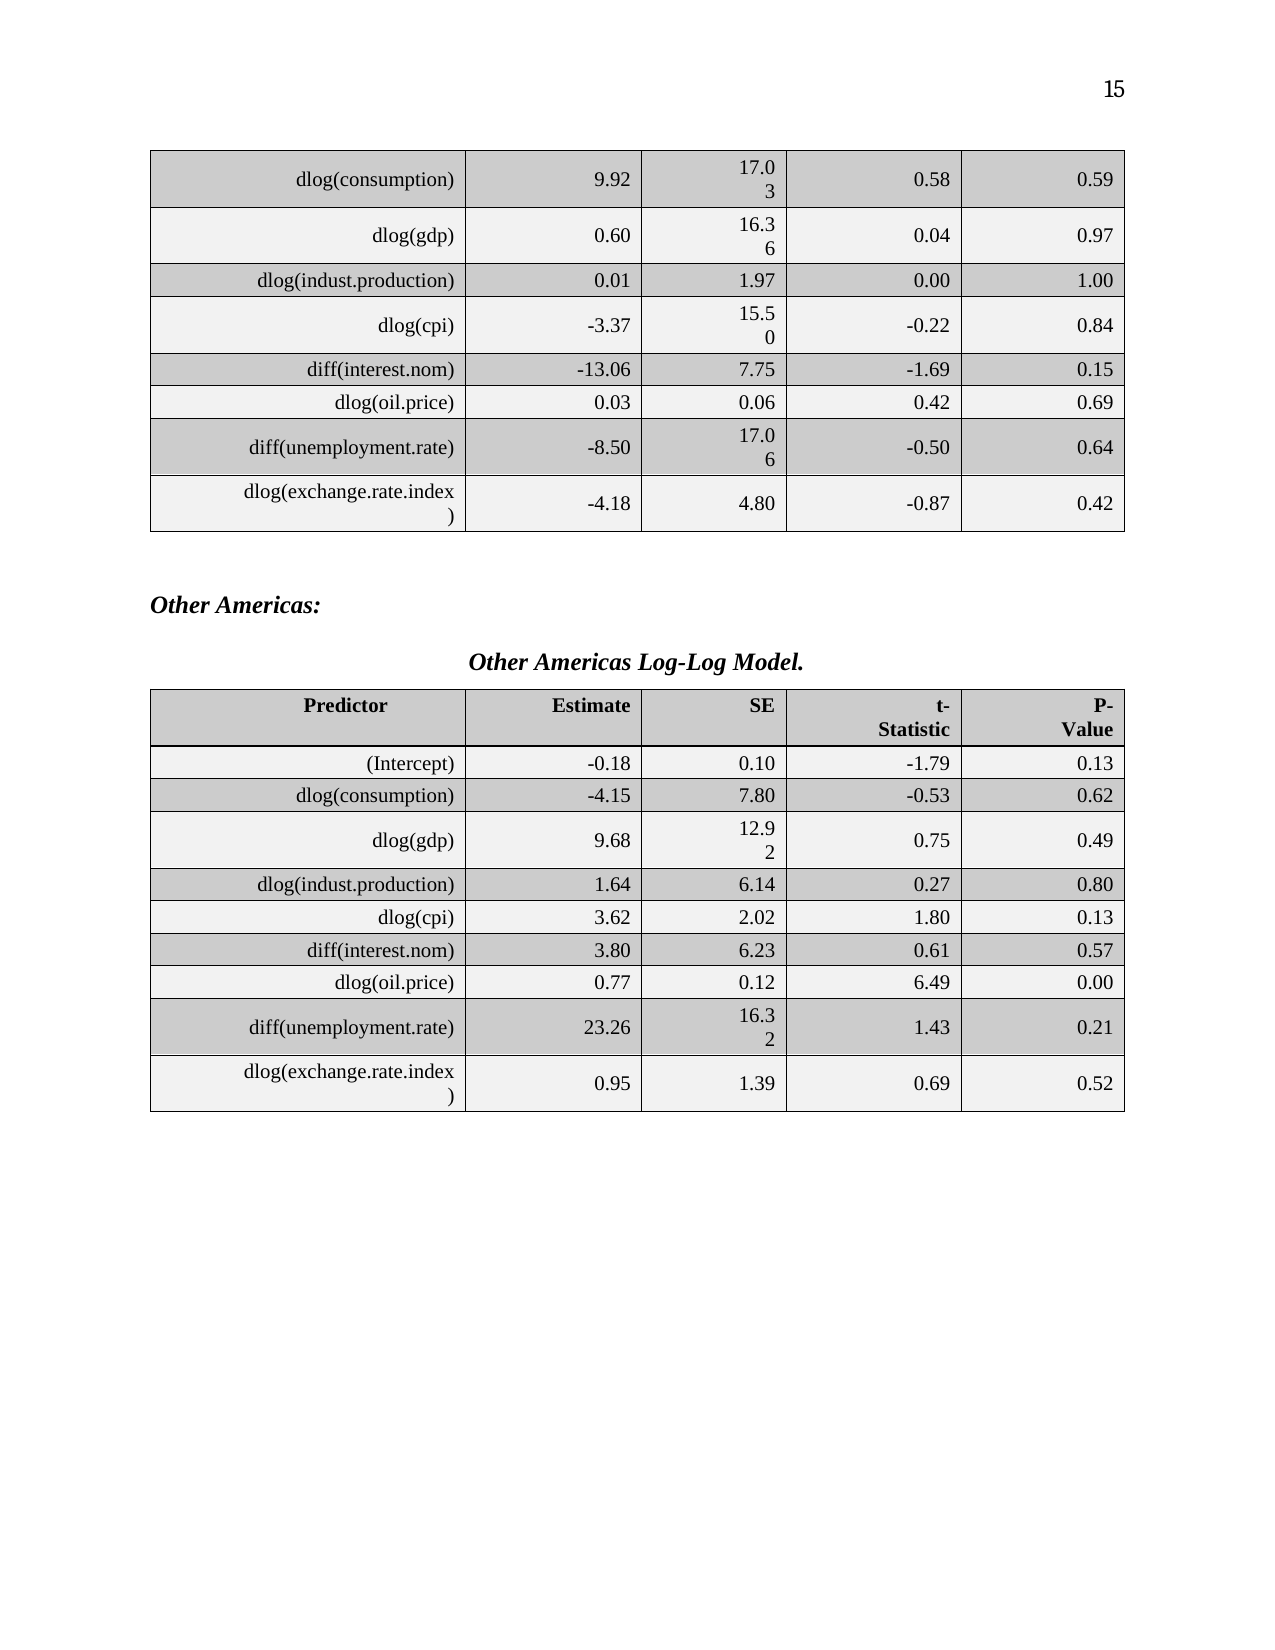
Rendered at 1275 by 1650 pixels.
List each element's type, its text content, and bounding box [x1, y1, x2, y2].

table_cell 0.84 [962, 297, 1124, 353]
table_cell 0.59 [962, 151, 1124, 207]
table_cell 0.00 [962, 966, 1124, 998]
table_cell diff(unemployment.rate) [151, 419, 465, 474]
table_cell 12.92 [642, 812, 786, 867]
table_cell 3.62 [466, 901, 641, 933]
table_cell 0.13 [962, 747, 1124, 778]
table_cell dlog(gdp) [151, 208, 465, 263]
table_cell -8.50 [466, 419, 641, 474]
table_cell 23.26 [466, 999, 641, 1054]
table_cell (Intercept) [151, 747, 465, 778]
table_cell 7.75 [642, 354, 786, 385]
table_cell 0.95 [466, 1056, 641, 1111]
table_cell 0.58 [787, 151, 961, 207]
table_cell 0.52 [962, 1056, 1124, 1111]
table_cell 0.75 [787, 812, 961, 867]
table_cell 0.60 [466, 208, 641, 263]
table_cell 0.61 [787, 934, 961, 965]
table_cell 16.36 [642, 208, 786, 263]
table_cell 2.02 [642, 901, 786, 933]
table_cell diff(unemployment.rate) [151, 999, 465, 1054]
table_cell 0.80 [962, 869, 1124, 900]
table_cell -1.69 [787, 354, 961, 385]
table_cell 15.50 [642, 297, 786, 353]
table_cell dlog(indust.production) [151, 869, 465, 900]
table_cell 0.12 [642, 966, 786, 998]
table_cell 0.69 [962, 386, 1124, 418]
table_cell dlog(cpi) [151, 901, 465, 933]
table_cell -0.50 [787, 419, 961, 474]
table_cell -4.15 [466, 779, 641, 811]
table_cell 0.77 [466, 966, 641, 998]
table_header SE [642, 690, 786, 745]
table_cell 0.42 [787, 386, 961, 418]
table_cell 0.27 [787, 869, 961, 900]
table_cell -1.79 [787, 747, 961, 778]
table_cell 6.14 [642, 869, 786, 900]
table_cell 1.80 [787, 901, 961, 933]
table_cell dlog(consumption) [151, 779, 465, 811]
table_cell -0.87 [787, 476, 961, 531]
table_cell -4.18 [466, 476, 641, 531]
table_cell 0.01 [466, 264, 641, 296]
table_cell dlog(exchange.rate.index) [151, 476, 465, 531]
table_cell -3.37 [466, 297, 641, 353]
table_cell 0.97 [962, 208, 1124, 263]
table_cell 6.23 [642, 934, 786, 965]
table_header Predictor [151, 690, 465, 745]
table_cell dlog(consumption) [151, 151, 465, 207]
table_cell 0.69 [787, 1056, 961, 1111]
subtitle Other Americas: [150, 590, 1125, 618]
table_cell 0.64 [962, 419, 1124, 474]
table_cell 3.80 [466, 934, 641, 965]
table_cell 1.64 [466, 869, 641, 900]
table_cell 0.13 [962, 901, 1124, 933]
table_cell dlog(indust.production) [151, 264, 465, 296]
table_header t-Statistic [787, 690, 961, 745]
table_cell 9.68 [466, 812, 641, 867]
table_cell 1.00 [962, 264, 1124, 296]
table_cell 6.49 [787, 966, 961, 998]
table_cell 1.39 [642, 1056, 786, 1111]
table_cell diff(interest.nom) [151, 934, 465, 965]
table_cell 1.43 [787, 999, 961, 1054]
table_cell 0.15 [962, 354, 1124, 385]
table_cell -13.06 [466, 354, 641, 385]
table_cell -0.22 [787, 297, 961, 353]
table_cell dlog(exchange.rate.index) [151, 1056, 465, 1111]
table_cell diff(interest.nom) [151, 354, 465, 385]
table_cell dlog(oil.price) [151, 966, 465, 998]
table_cell 4.80 [642, 476, 786, 531]
table_cell 9.92 [466, 151, 641, 207]
table_cell 0.62 [962, 779, 1124, 811]
table_cell -0.53 [787, 779, 961, 811]
table_cell 0.06 [642, 386, 786, 418]
table_cell 1.97 [642, 264, 786, 296]
table_cell 0.10 [642, 747, 786, 778]
table_cell 0.49 [962, 812, 1124, 867]
table_cell 7.80 [642, 779, 786, 811]
table_cell 0.04 [787, 208, 961, 263]
table_cell 16.32 [642, 999, 786, 1054]
table_cell 0.21 [962, 999, 1124, 1054]
table_header P-Value [962, 690, 1124, 745]
table_cell 17.03 [642, 151, 786, 207]
table_header Estimate [466, 690, 641, 745]
table_cell 17.06 [642, 419, 786, 474]
table_cell 0.57 [962, 934, 1124, 965]
table_cell -0.18 [466, 747, 641, 778]
table_cell 0.42 [962, 476, 1124, 531]
table_cell dlog(cpi) [151, 297, 465, 353]
table_cell 0.00 [787, 264, 961, 296]
table_cell dlog(oil.price) [151, 386, 465, 418]
table_cell dlog(gdp) [151, 812, 465, 867]
table_cell 0.03 [466, 386, 641, 418]
text Other Americas Log-Log Model. [150, 647, 1125, 676]
